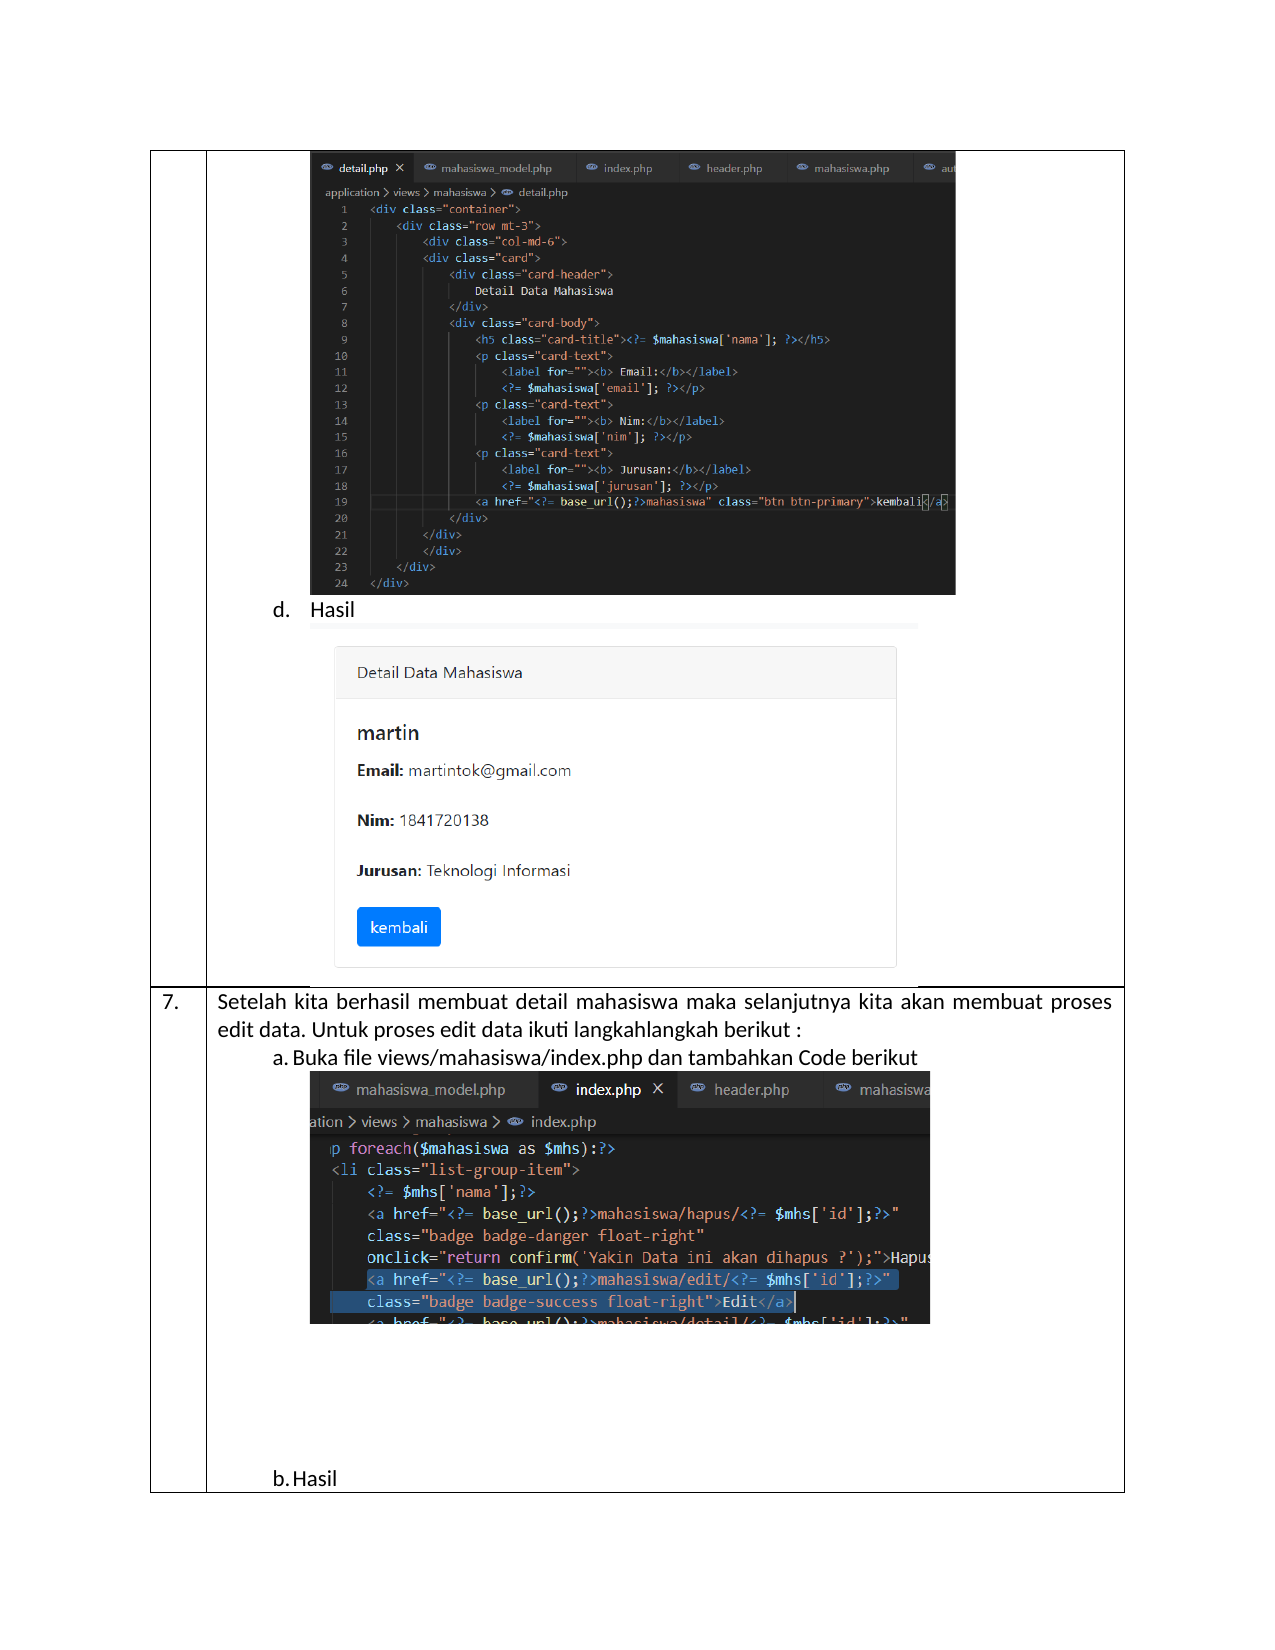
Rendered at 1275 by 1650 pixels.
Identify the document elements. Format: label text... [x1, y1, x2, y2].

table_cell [207, 988, 1124, 1492]
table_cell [207, 151, 1124, 986]
table_cell 6. [151, 151, 206, 986]
picture [310, 151, 956, 595]
picture [310, 623, 919, 987]
table_cell 7. [151, 988, 206, 1492]
picture [309, 1071, 931, 1324]
